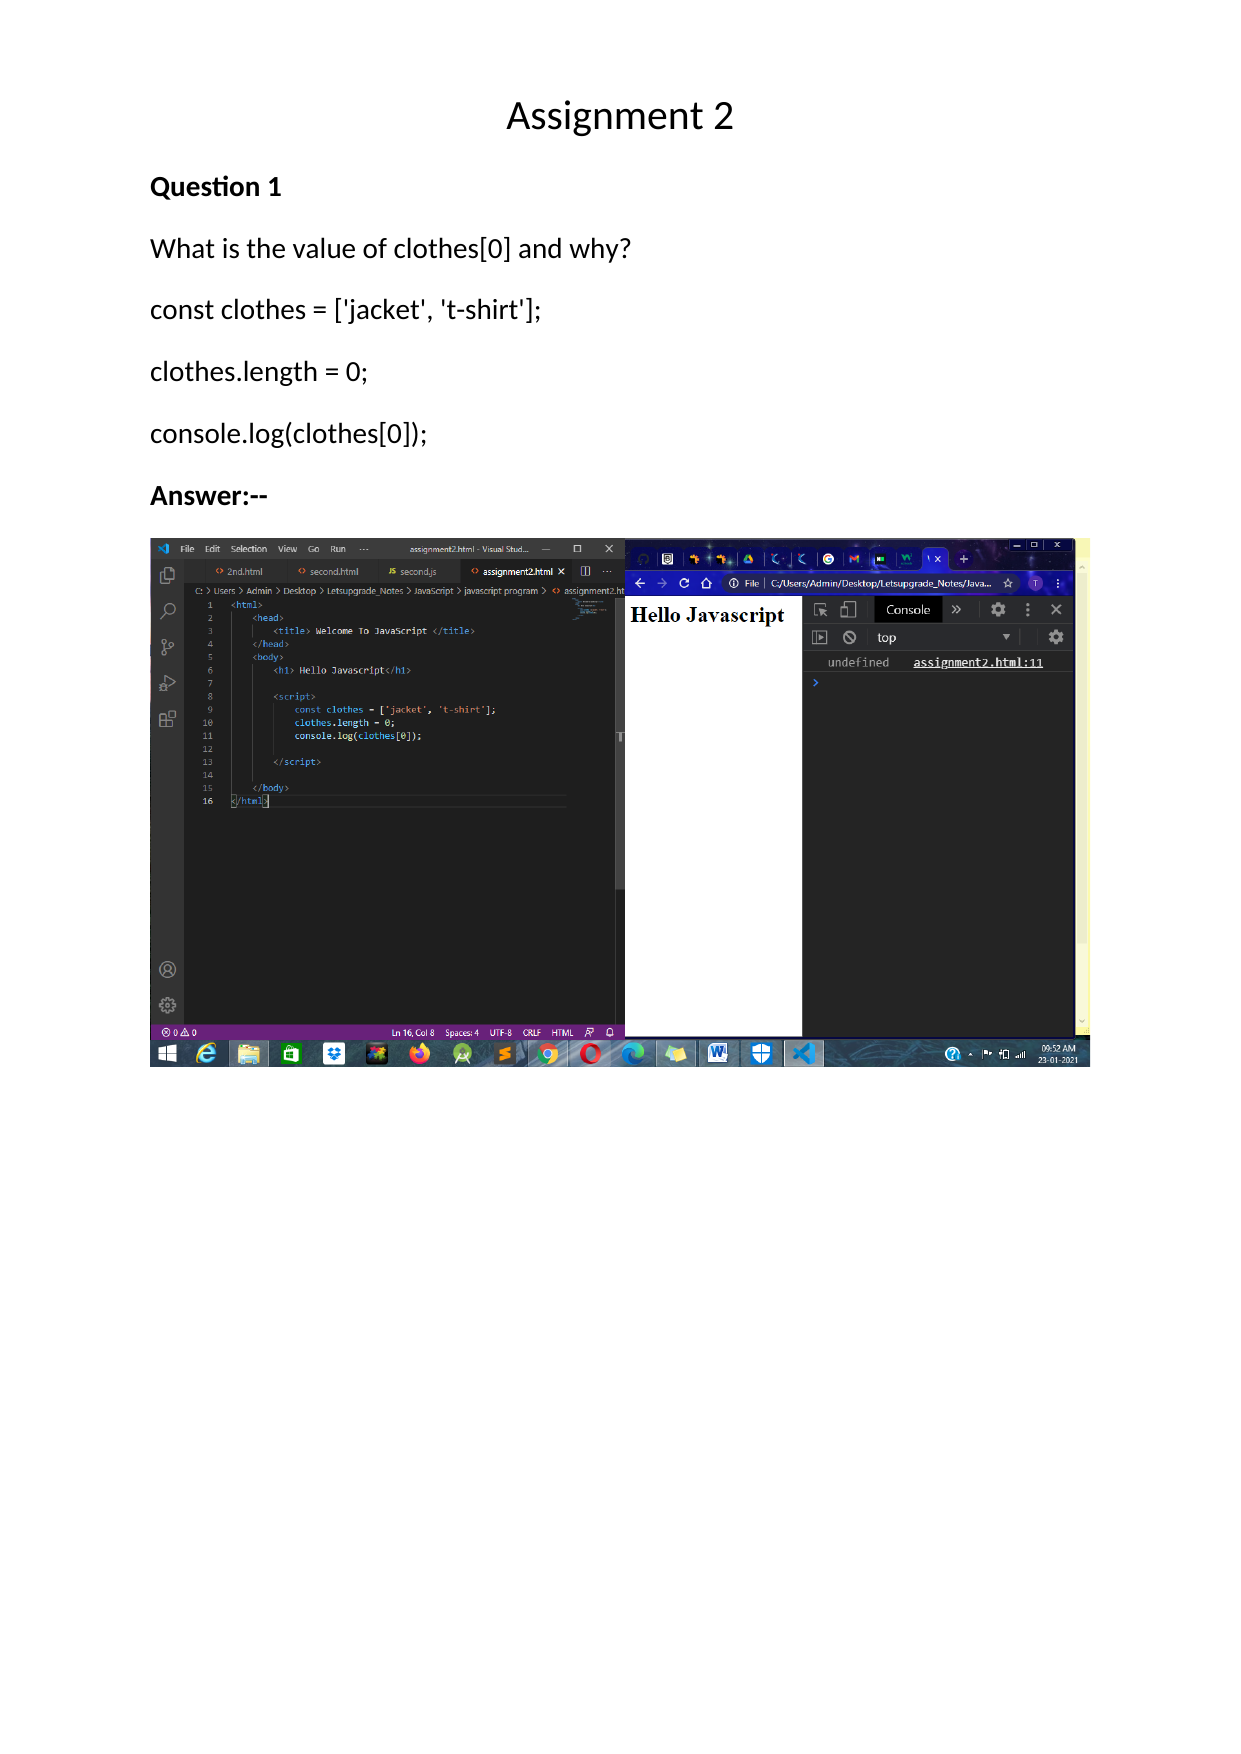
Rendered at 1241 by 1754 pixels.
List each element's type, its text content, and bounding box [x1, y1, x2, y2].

text Question 1 [150, 168, 1090, 203]
text Assignment 2 [150, 89, 1090, 139]
text clothes.length = 0; [150, 353, 1090, 389]
text Answer:-- [150, 477, 1090, 512]
picture [150, 538, 1091, 1067]
text What is the value of clothes[0] and why? [150, 230, 1090, 265]
text console.log(clothes[0]); [150, 415, 1090, 451]
text const clothes = ['jacket', 't-shirt']; [150, 291, 1090, 327]
